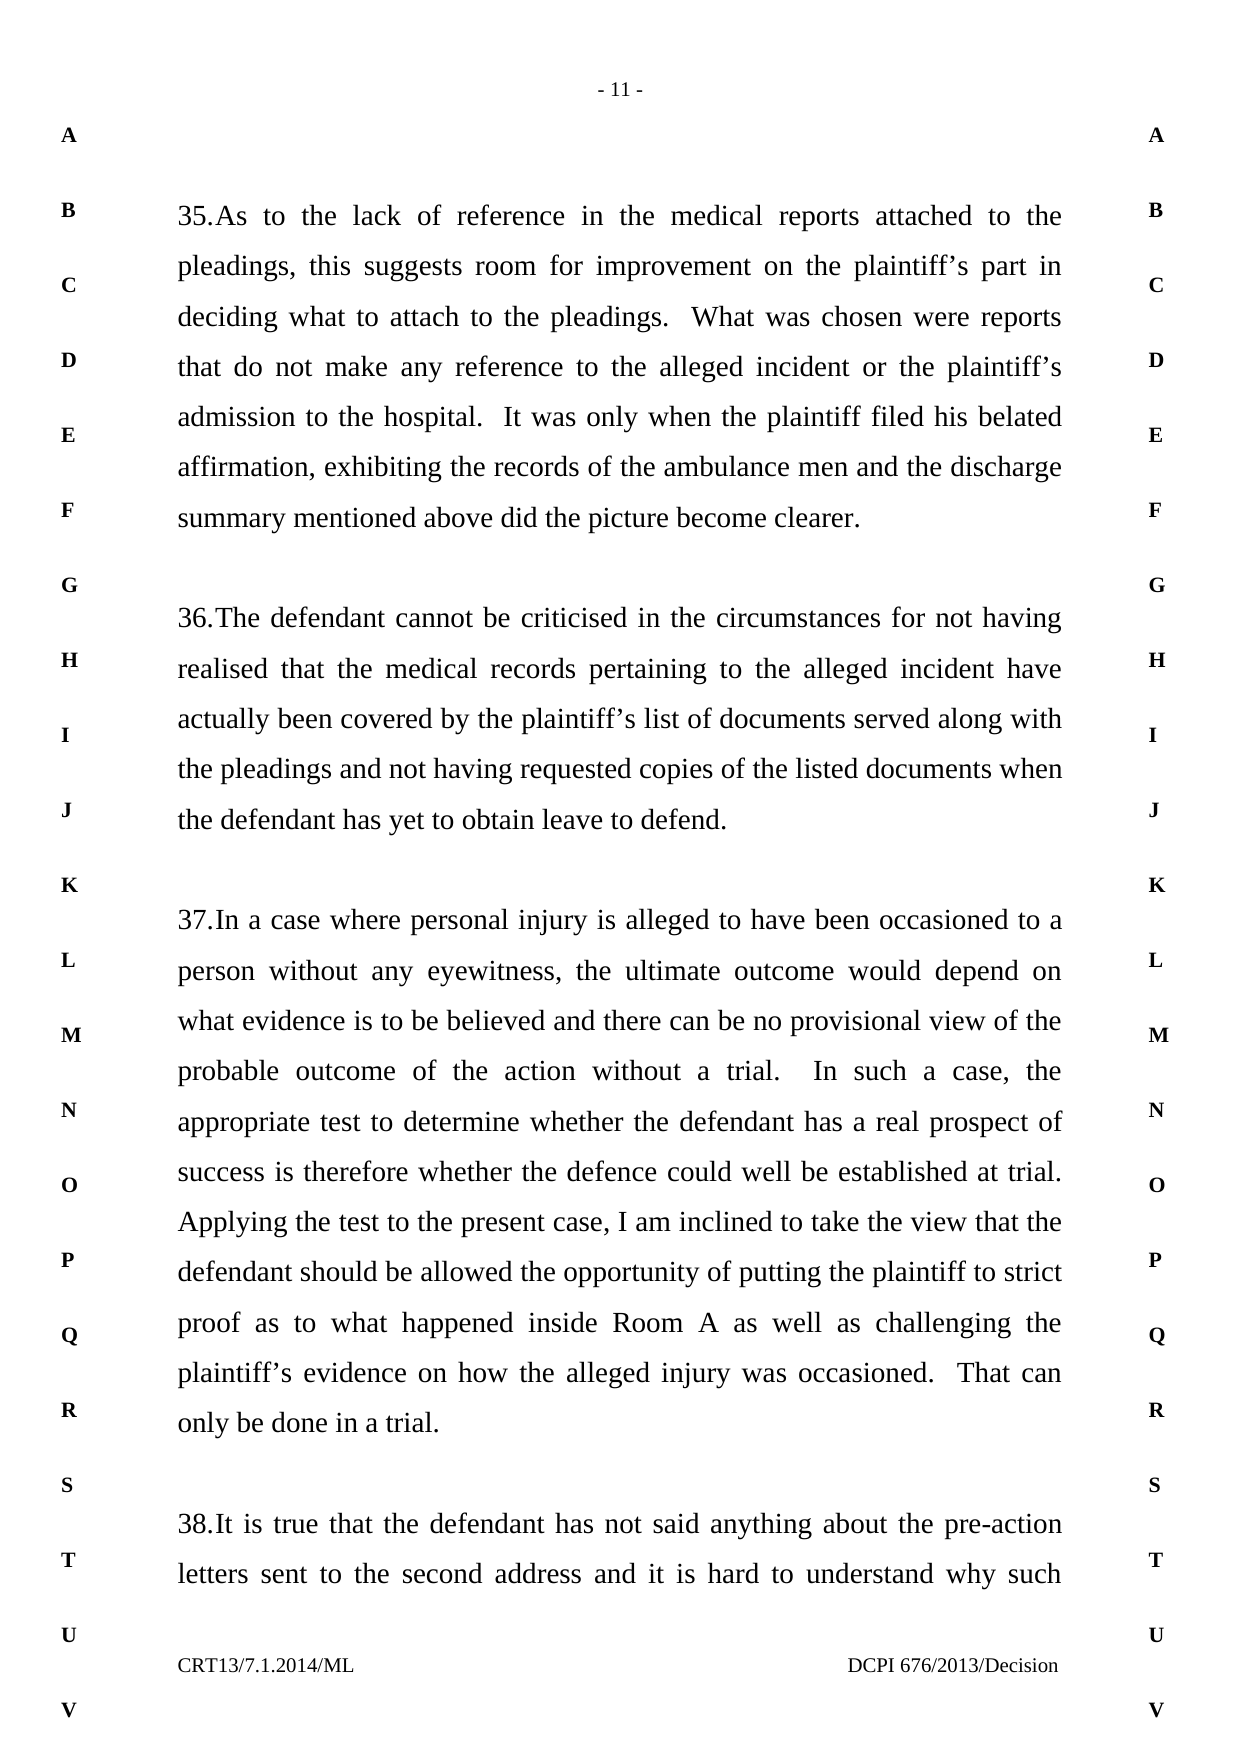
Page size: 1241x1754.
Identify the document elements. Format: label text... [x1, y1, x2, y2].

list In a case where personal injury is alleged to have been occasioned to a person without any eyewitness, the ultimate outcome would depend on what evidence is to be believed and there can be no provisional view of the probable outcome of the action without a trial. In such a case, the appropriate test to determine whether the defendant has a real prospect of success is therefore whether the defence could well be established at trial. Applying the test to the present case, I am inclined to take the view that the defendant should be allowed the opportunity of putting the plaintiff to strict proof as to what happened inside Room A as well as challenging the plaintiff’s evidence on how the alleged injury was occasioned. That can only be done in a trial. [177, 902, 1063, 1439]
list As to the lack of reference in the medical reports attached to the pleadings, this suggests room for improvement on the plaintiff’s part in deciding what to attach to the pleadings. What was chosen were reports that do not make any reference to the alleged incident or the plaintiff’s admission to the hospital. It was only when the plaintiff filed his belated affirmation, exhibiting the records of the ambulance men and the discharge summary mentioned above did the picture become clearer. [177, 198, 1063, 533]
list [177, 1506, 1063, 1590]
list The defendant cannot be criticised in the circumstances for not having realised that the medical records pertaining to the alleged incident have actually been covered by the plaintiff’s list of documents served along with the pleadings and not having requested copies of the listed documents when the defendant has yet to obtain leave to defend. [177, 601, 1063, 835]
